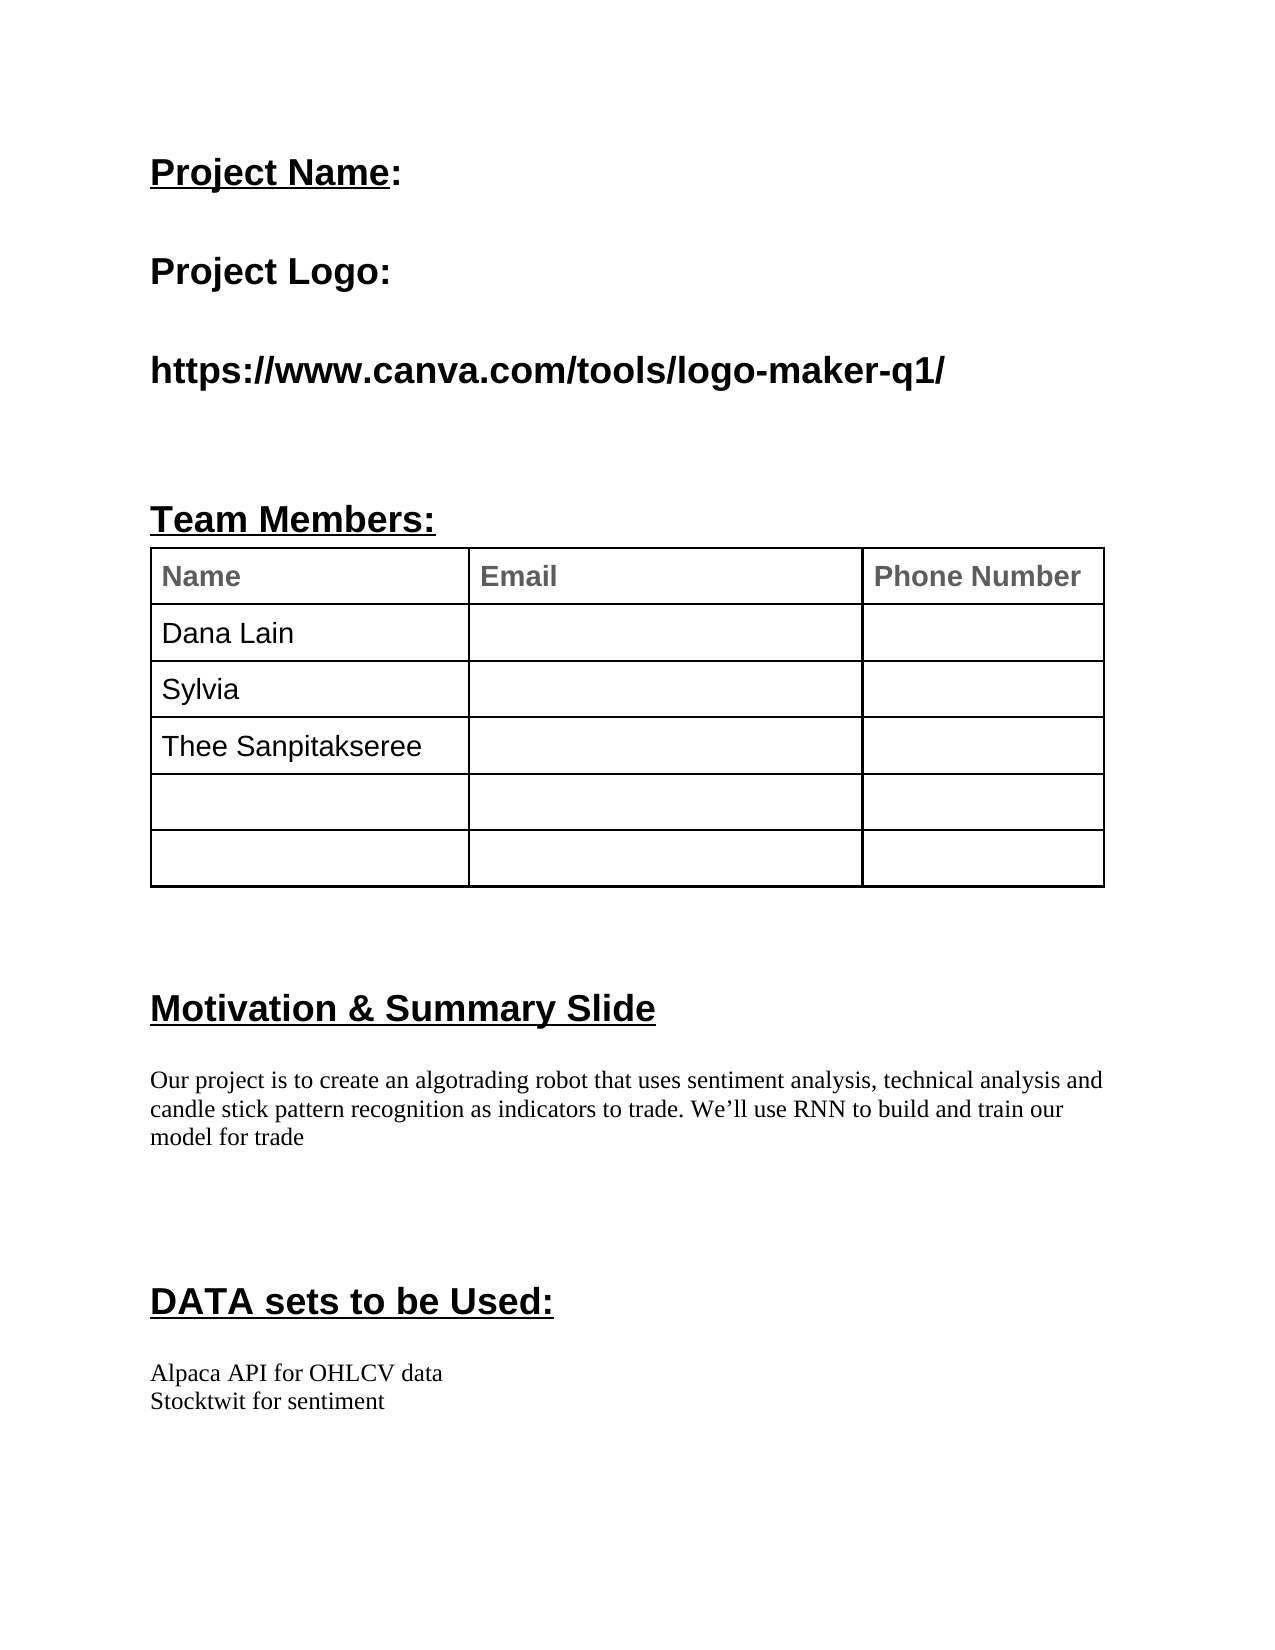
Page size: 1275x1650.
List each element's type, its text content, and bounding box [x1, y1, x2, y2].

table_cell [470, 662, 861, 716]
table_cell [470, 831, 861, 885]
text Stocktwit for sentiment [150, 1386, 1125, 1415]
table_cell [864, 662, 1103, 716]
table_cell Sylvia [152, 662, 468, 716]
table_cell [864, 775, 1103, 829]
text Alpaca API for OHLCV data [150, 1358, 1125, 1386]
table_cell [470, 605, 861, 659]
text Motivation & Summary Slide [150, 987, 1125, 1030]
text Project Logo: [150, 249, 1125, 292]
text Our project is to create an algotrading robot that uses sentiment analysis, technical analysis and candle stick pattern recognition as indicators to trade. We’ll use RNN to build and train our model for trade [150, 1065, 1125, 1151]
table_header Name [152, 549, 468, 603]
text https://www.canva.com/tools/logo-maker-q1/ [150, 348, 1125, 391]
table_cell [864, 718, 1103, 772]
table_cell [470, 718, 861, 772]
table_cell [152, 831, 468, 885]
table_cell Dana Lain [152, 605, 468, 659]
table_cell Thee Sanpitakseree [152, 718, 468, 772]
table_cell [864, 605, 1103, 659]
text Team Members: [150, 497, 1125, 540]
table_cell [470, 775, 861, 829]
text DATA sets to be Used: [150, 1279, 1125, 1322]
table_header Email [470, 549, 861, 603]
table_header Phone Number [864, 549, 1103, 603]
table_cell [864, 831, 1103, 885]
table_cell [152, 775, 468, 829]
text Project Name: [150, 150, 1125, 193]
